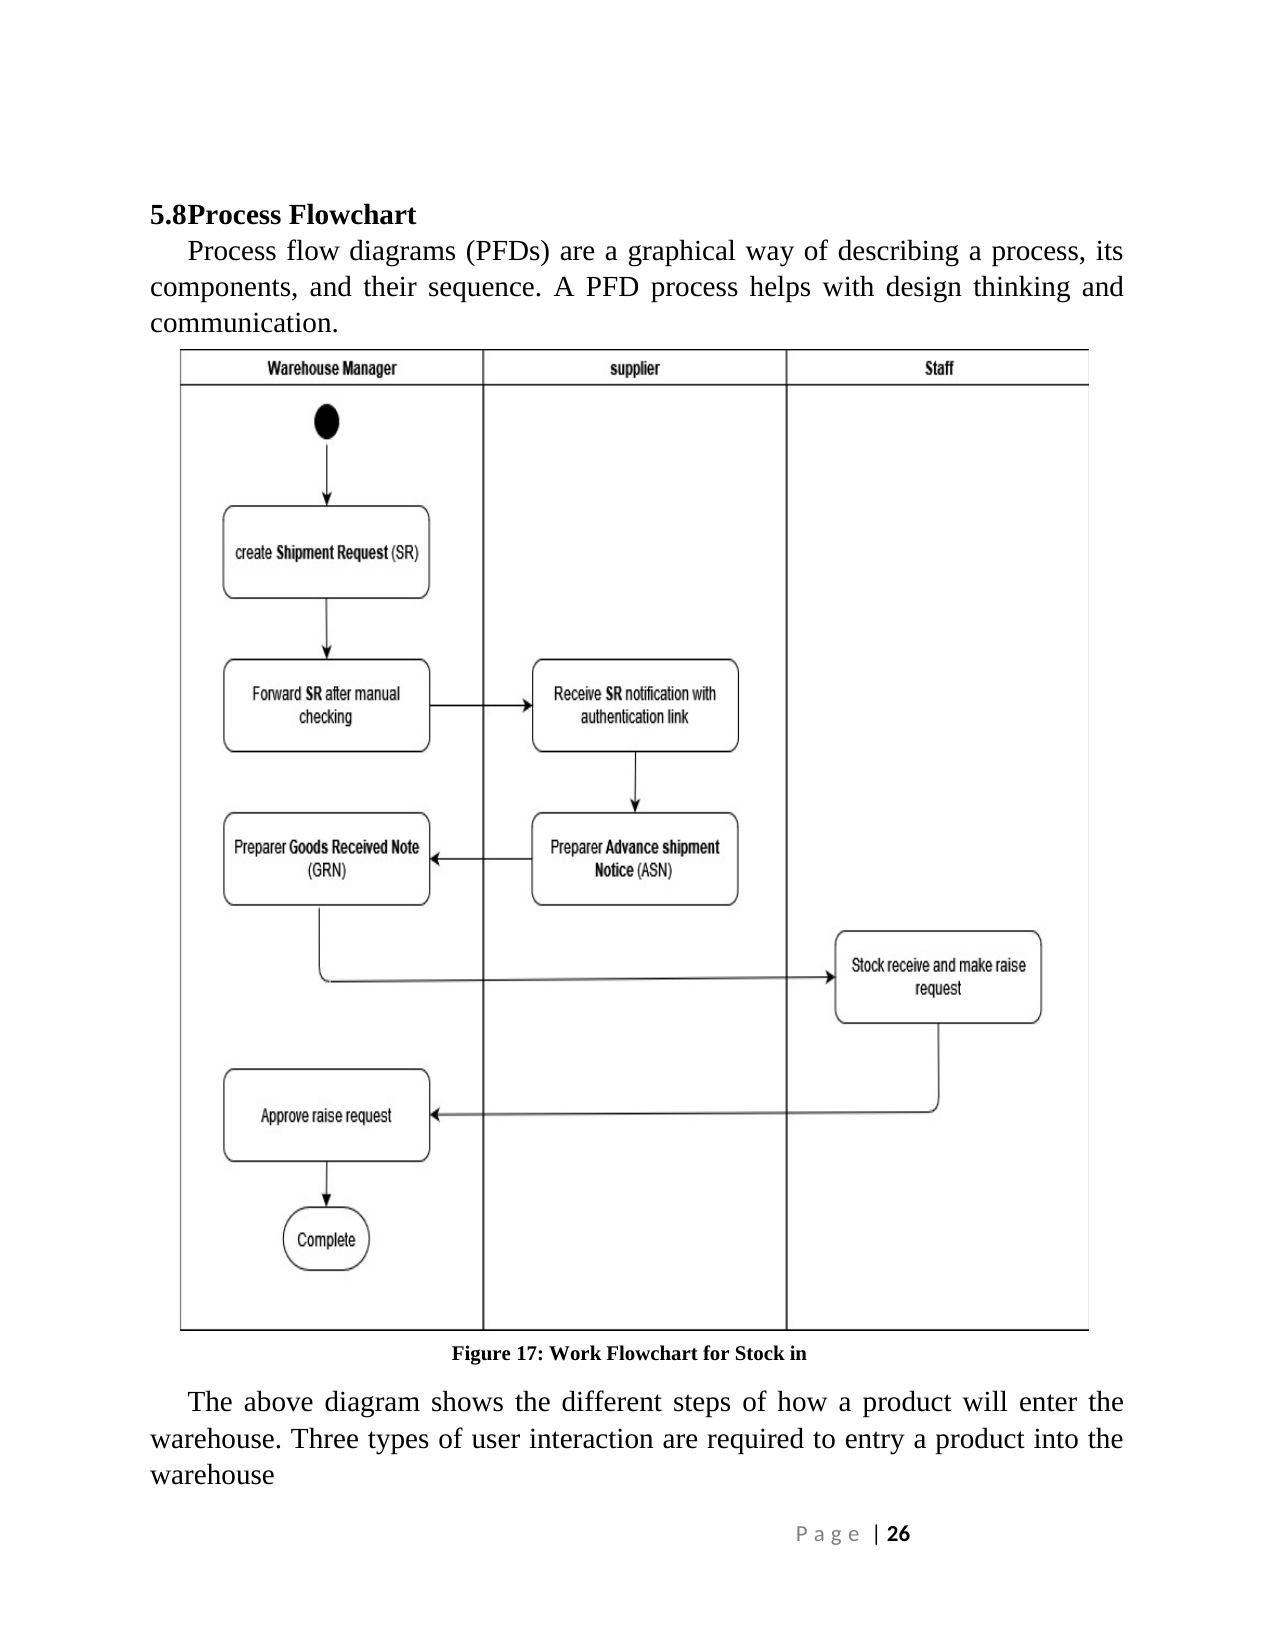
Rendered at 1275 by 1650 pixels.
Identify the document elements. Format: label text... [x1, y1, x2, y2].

text Process flow diagrams (PFDs) are a graphical way of describing a process, its components, and their sequence. A PFD process helps with design thinking and communication. [150, 233, 1125, 339]
subtitle Process Flowchart [150, 197, 1125, 230]
picture [179, 349, 1089, 1331]
